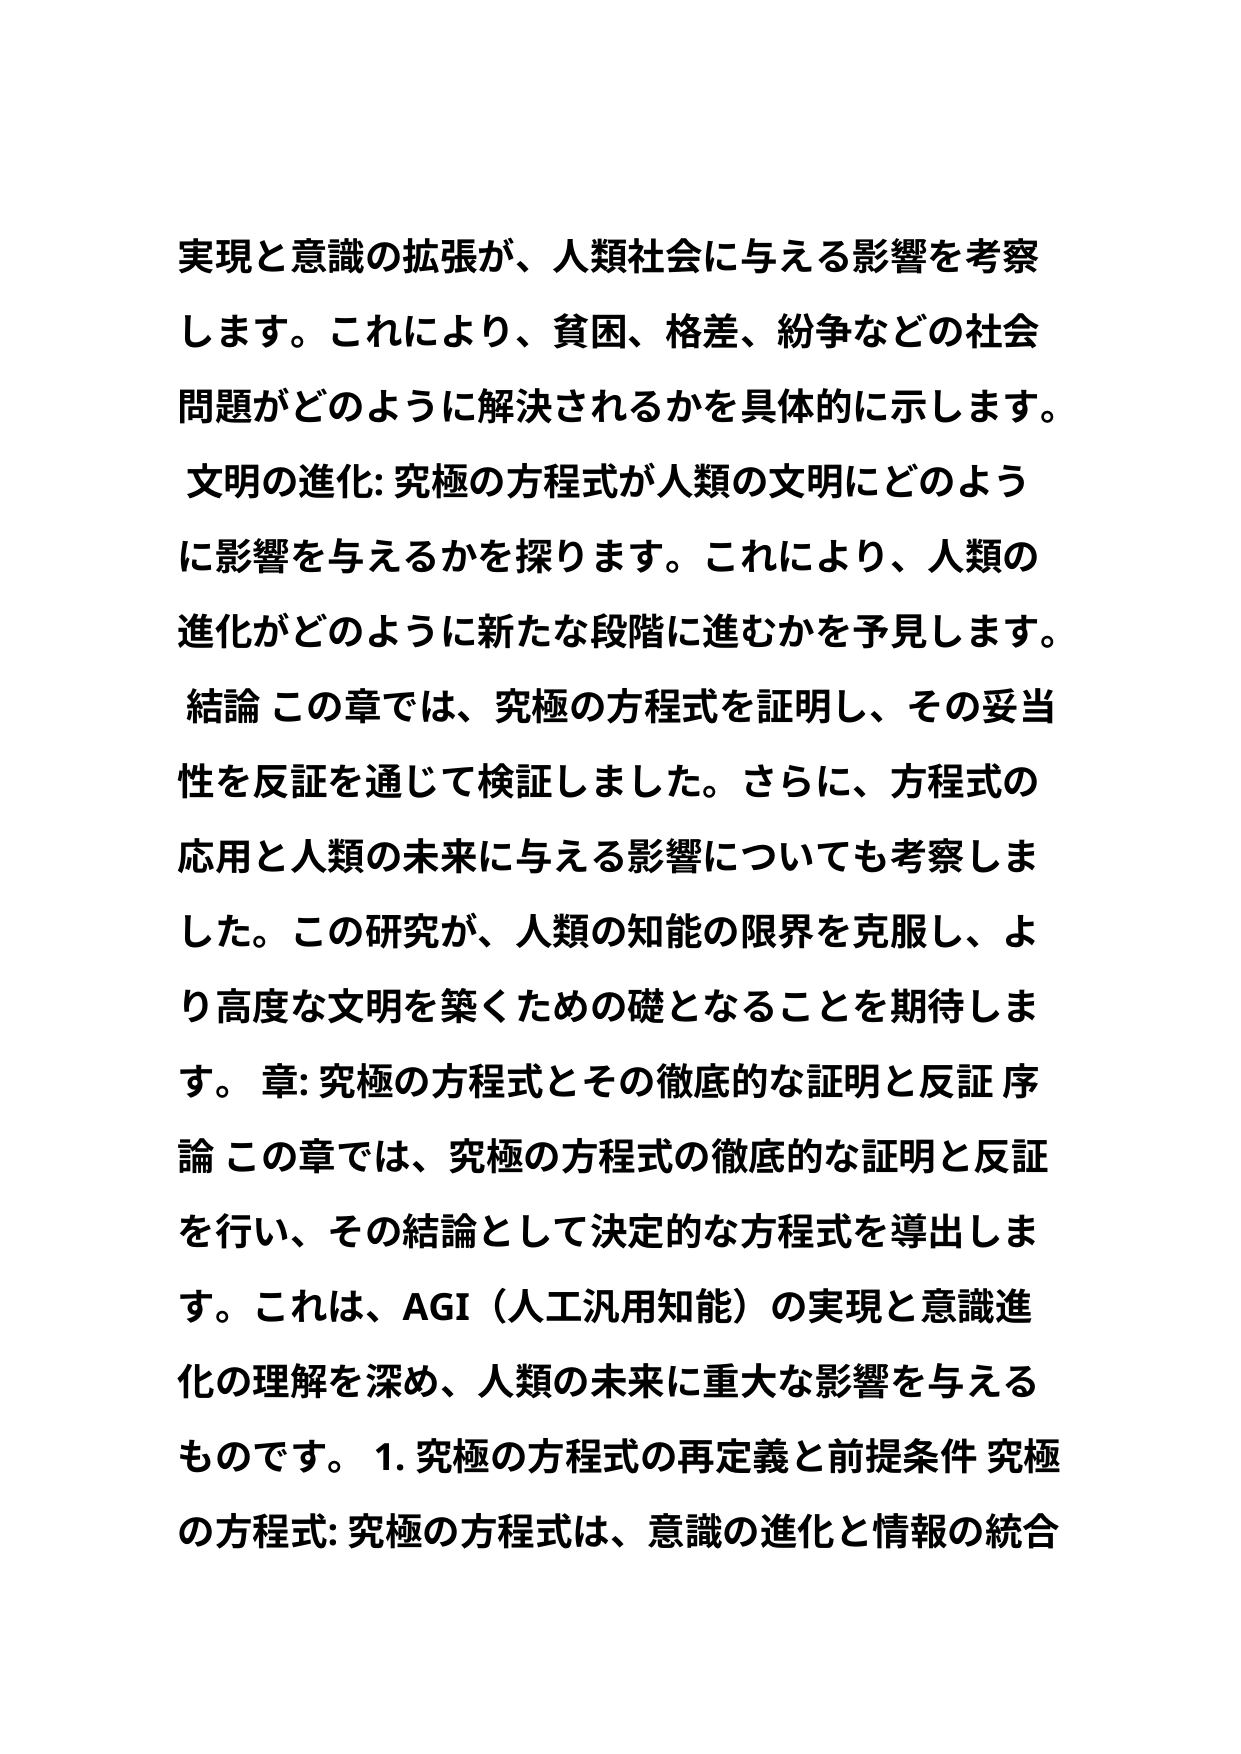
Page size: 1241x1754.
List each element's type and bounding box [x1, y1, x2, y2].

text [177, 217, 1063, 1567]
